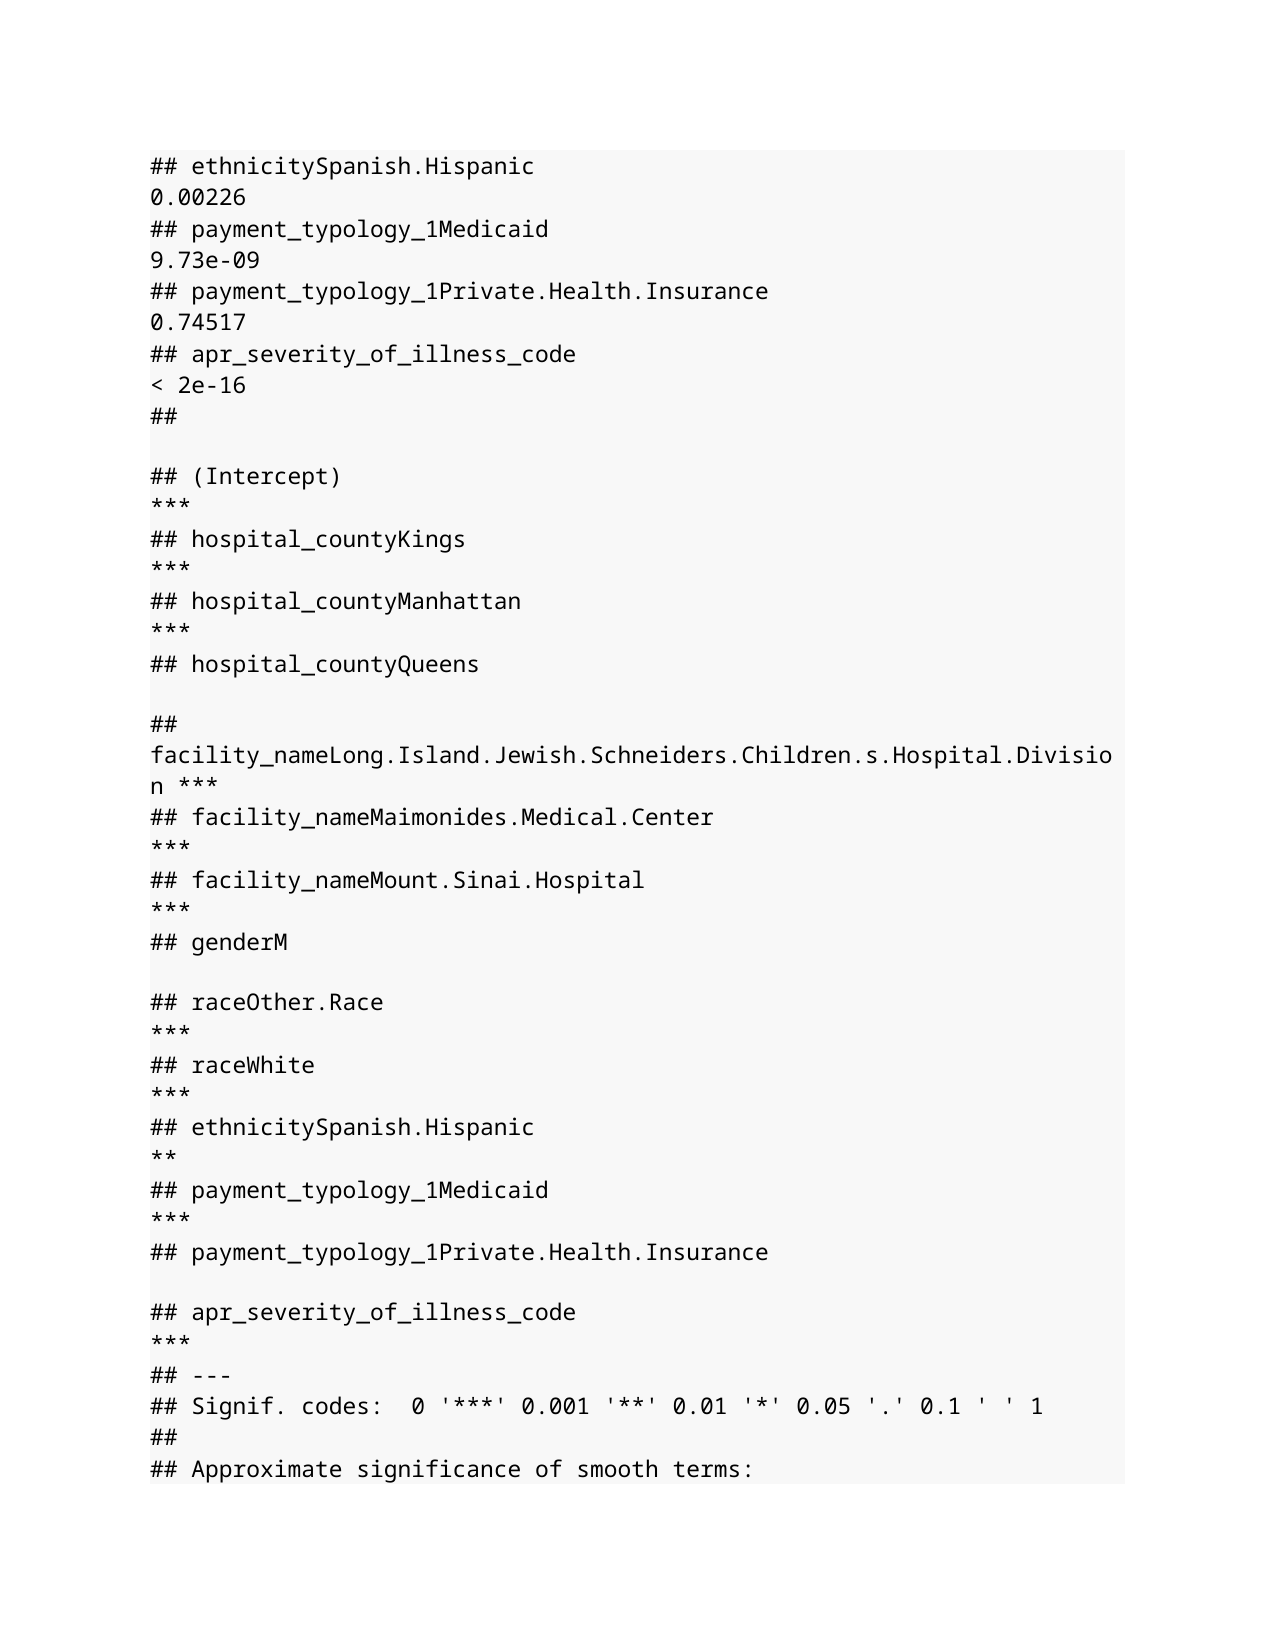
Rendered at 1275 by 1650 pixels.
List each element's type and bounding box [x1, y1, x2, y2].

text [150, 150, 1125, 1484]
